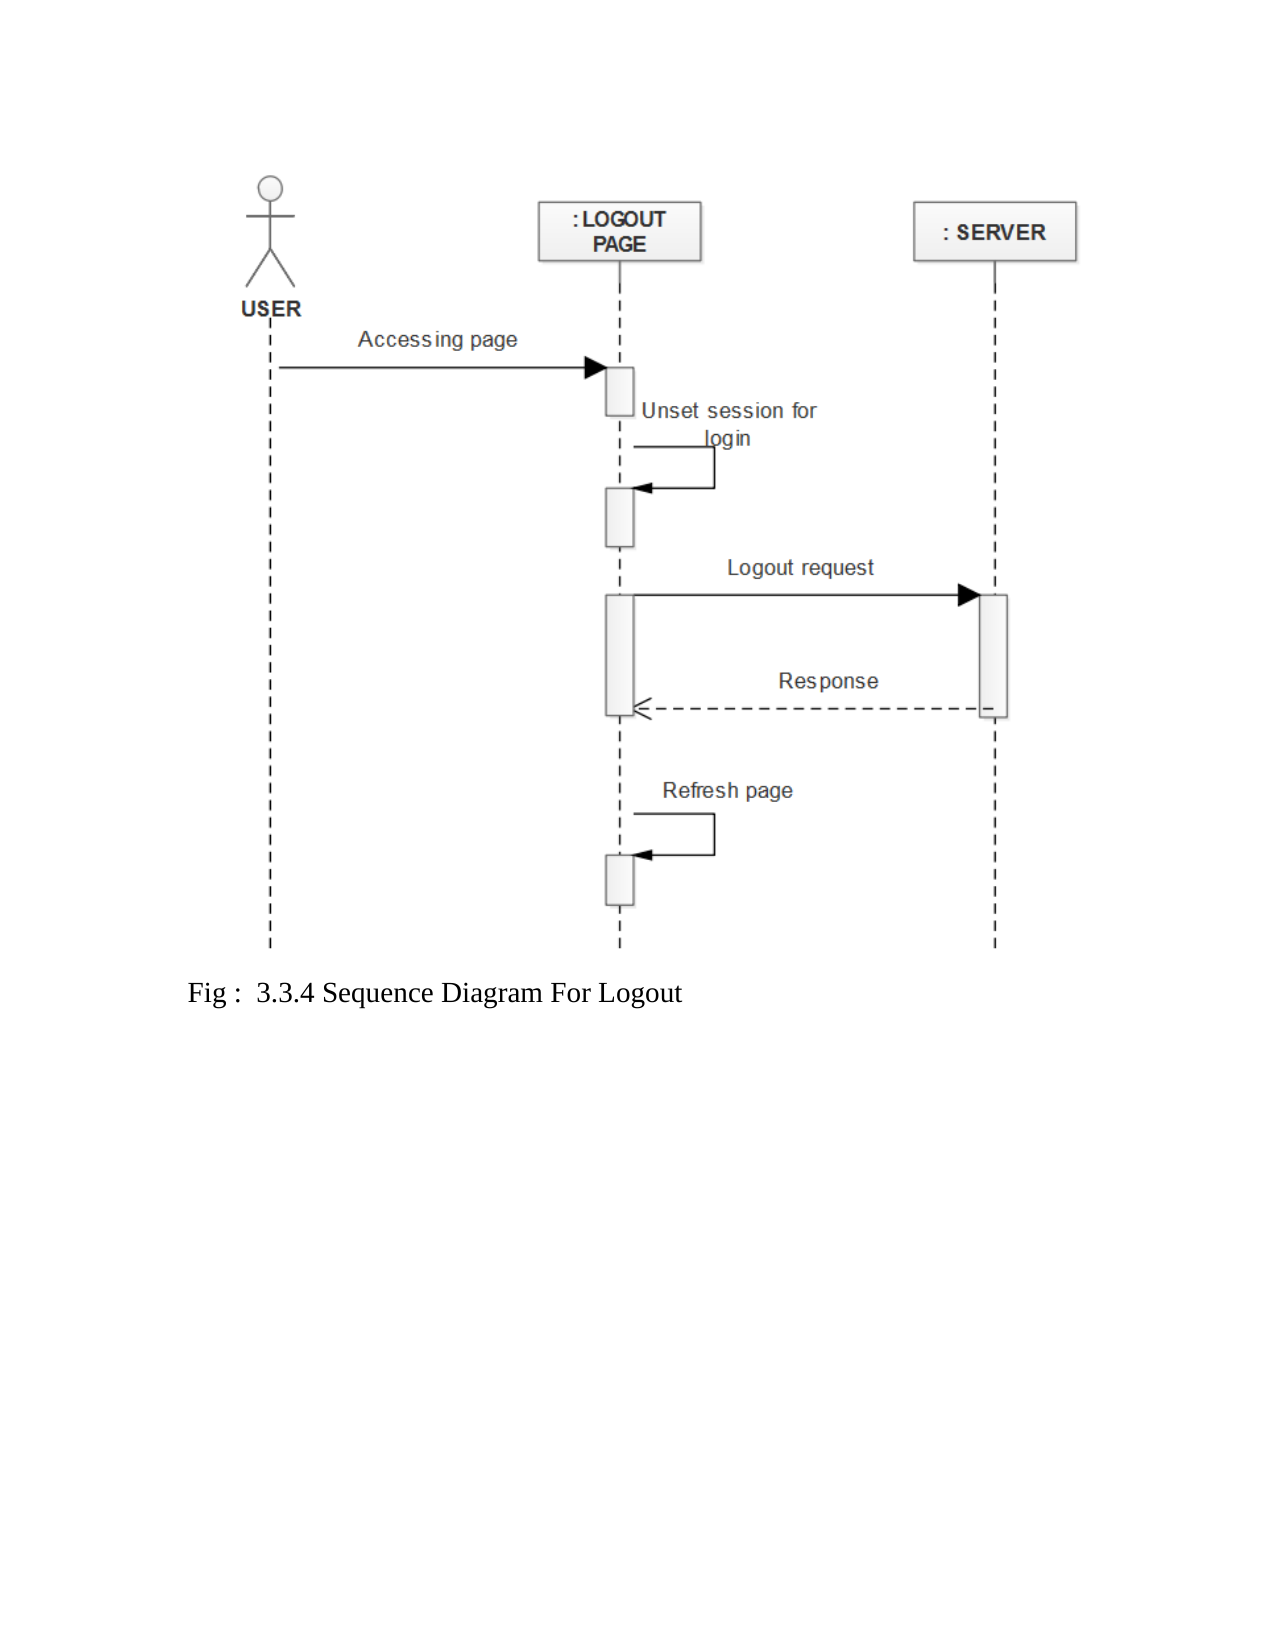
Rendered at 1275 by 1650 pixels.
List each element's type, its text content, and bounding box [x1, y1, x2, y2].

picture [187, 161, 1128, 951]
text Fig : 3.3.4 Sequence Diagram For Logout [187, 976, 1125, 1009]
